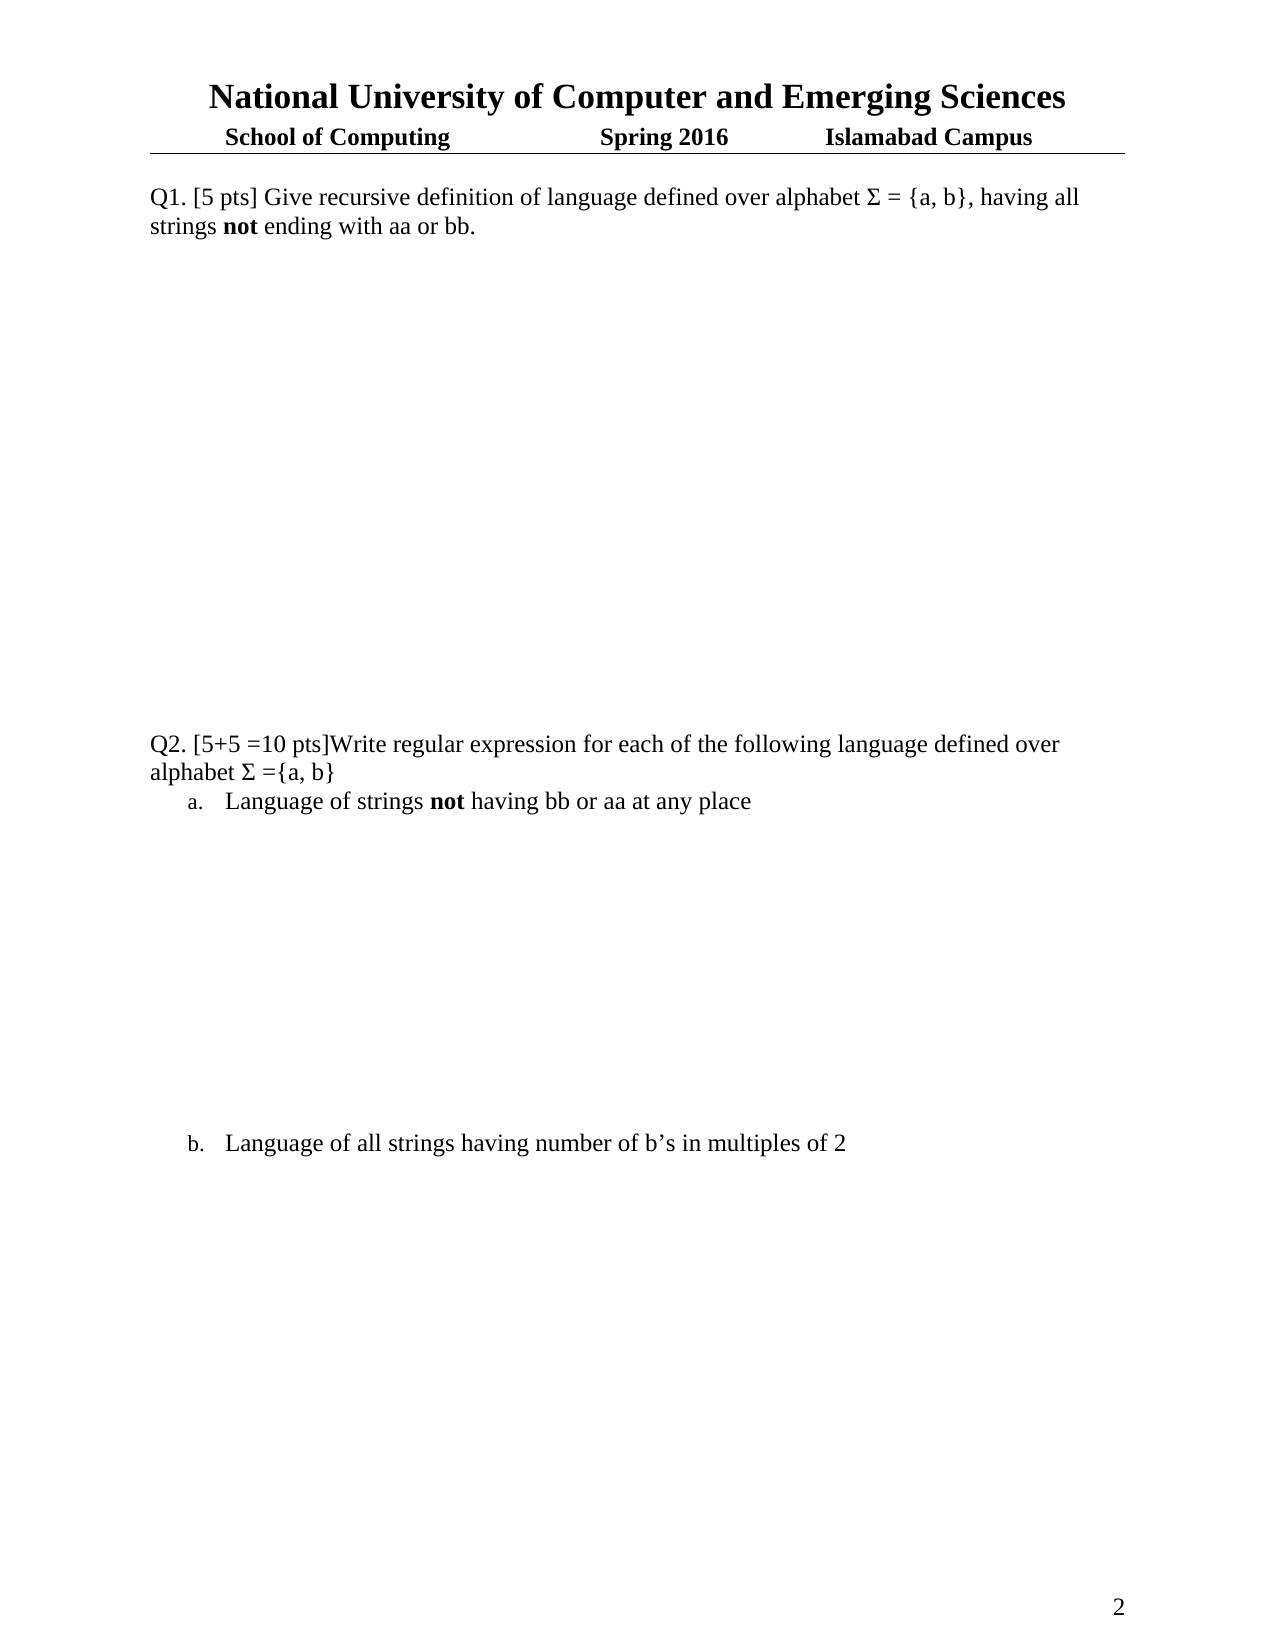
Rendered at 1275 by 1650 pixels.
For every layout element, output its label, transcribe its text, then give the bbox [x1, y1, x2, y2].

text Q2. [5+5 =10 pts]Write regular expression for each of the following language defined over alphabet Σ ={a, b} [150, 729, 1125, 786]
list Language of all strings having number of b’s in multiples of 2 [187, 1128, 1125, 1156]
text Q1. [5 pts] Give recursive definition of language defined over alphabet Σ = {a, b}, having all strings not ending with aa or bb. [150, 182, 1125, 240]
list Language of strings not having bb or aa at any place [187, 786, 1125, 815]
